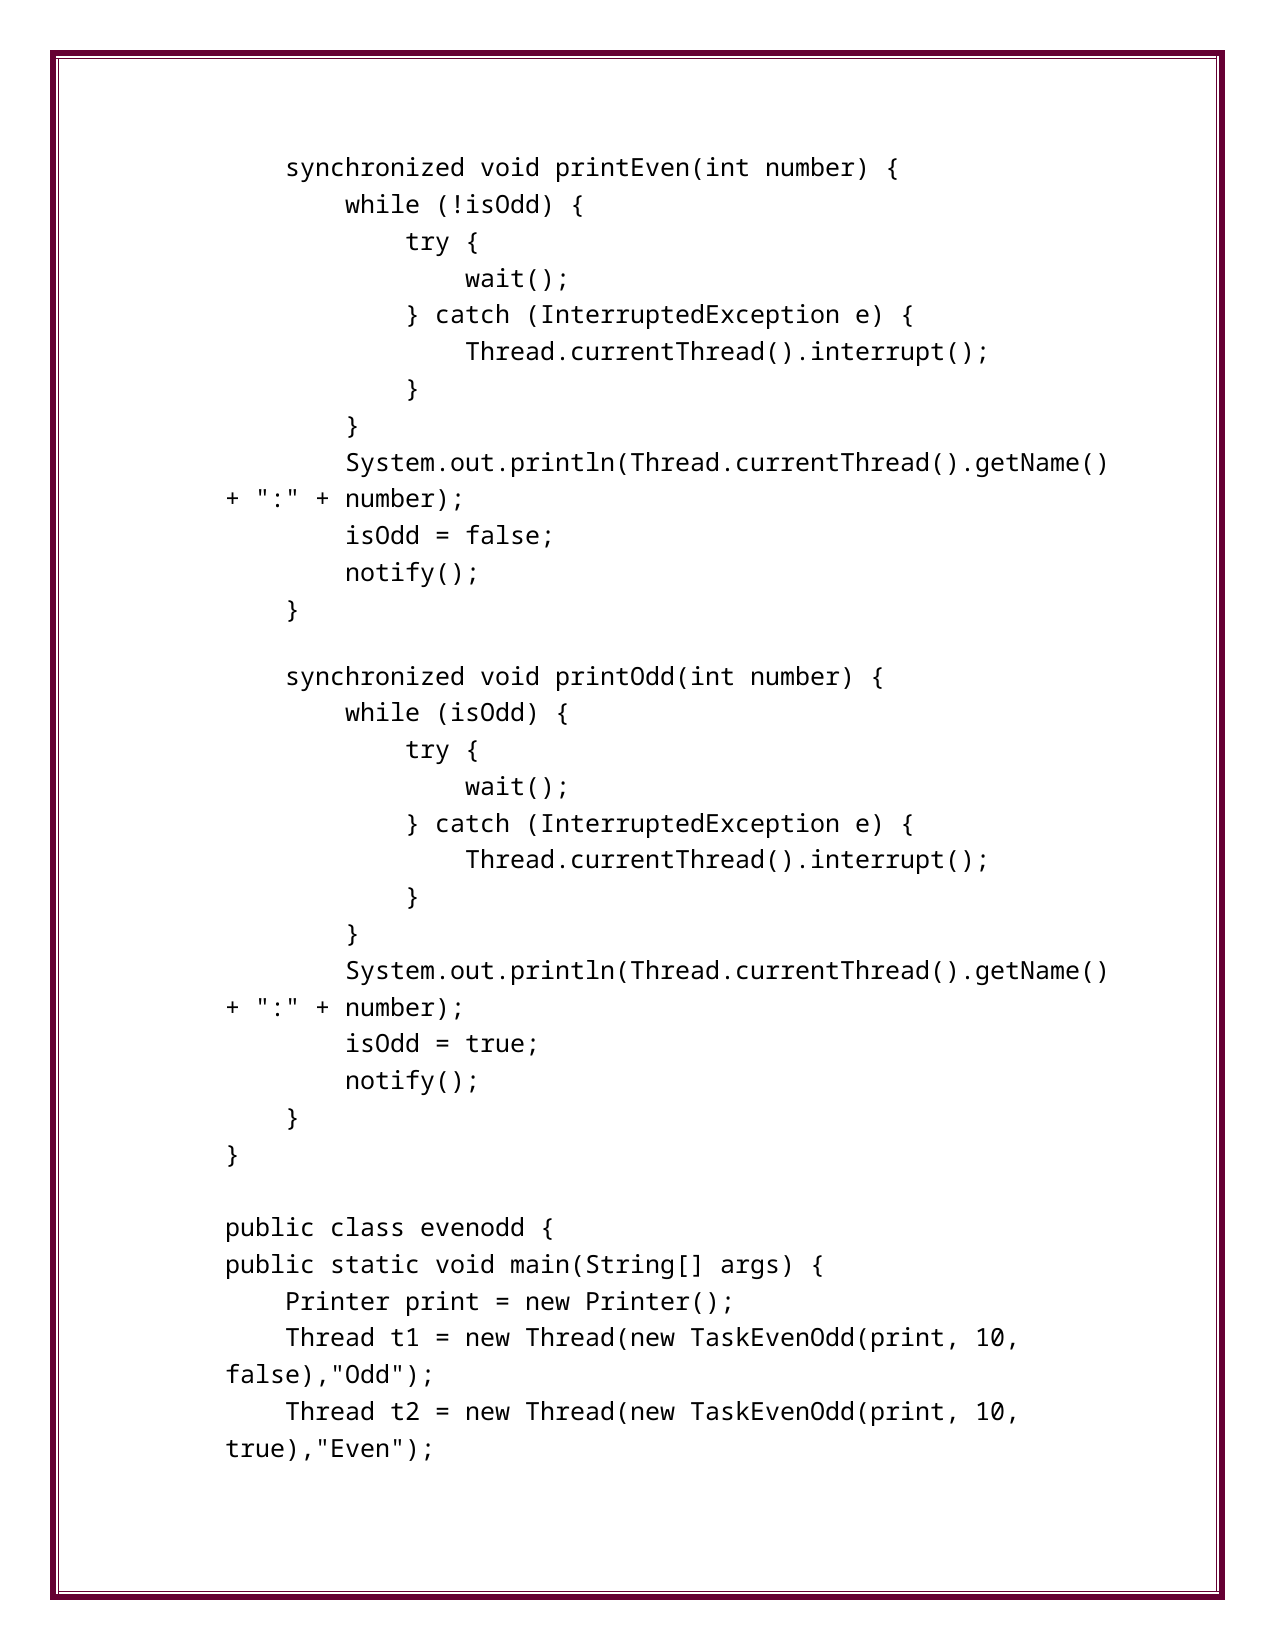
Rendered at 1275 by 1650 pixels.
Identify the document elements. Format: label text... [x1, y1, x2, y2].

list Thread.currentThread().interrupt(); [225, 334, 1125, 368]
list System.out.println(Thread.currentThread().getName() + ":" + number); [225, 444, 1125, 515]
list public class evenodd { [225, 1210, 1125, 1244]
list } [225, 1099, 1125, 1133]
list isOdd = true; [225, 1026, 1125, 1060]
list Printer print = new Printer(); [225, 1283, 1125, 1317]
list } [225, 371, 1125, 405]
list } catch (InterruptedException e) { [225, 297, 1125, 331]
list isOdd = false; [225, 518, 1125, 552]
list } catch (InterruptedException e) { [225, 805, 1125, 839]
list while (!isOdd) { [225, 187, 1125, 221]
list } [225, 591, 1125, 625]
list } [225, 1136, 1125, 1170]
list } [225, 879, 1125, 913]
list wait(); [225, 260, 1125, 294]
list try { [225, 732, 1125, 766]
list notify(); [225, 1063, 1125, 1097]
list synchronized void printOdd(int number) { [225, 658, 1125, 692]
list Thread.currentThread().interrupt(); [225, 842, 1125, 876]
list public static void main(String[] args) { [225, 1247, 1125, 1281]
list } [225, 407, 1125, 441]
list System.out.println(Thread.currentThread().getName() + ":" + number); [225, 952, 1125, 1023]
list Thread t1 = new Thread(new TaskEvenOdd(print, 10, false),"Odd"); [225, 1320, 1125, 1391]
list wait(); [225, 768, 1125, 803]
list } [225, 916, 1125, 950]
list Thread t2 = new Thread(new TaskEvenOdd(print, 10, true),"Even"); [225, 1394, 1125, 1464]
list synchronized void printEven(int number) { [225, 150, 1125, 184]
list try { [225, 223, 1125, 258]
list notify(); [225, 554, 1125, 588]
list while (isOdd) { [225, 695, 1125, 729]
